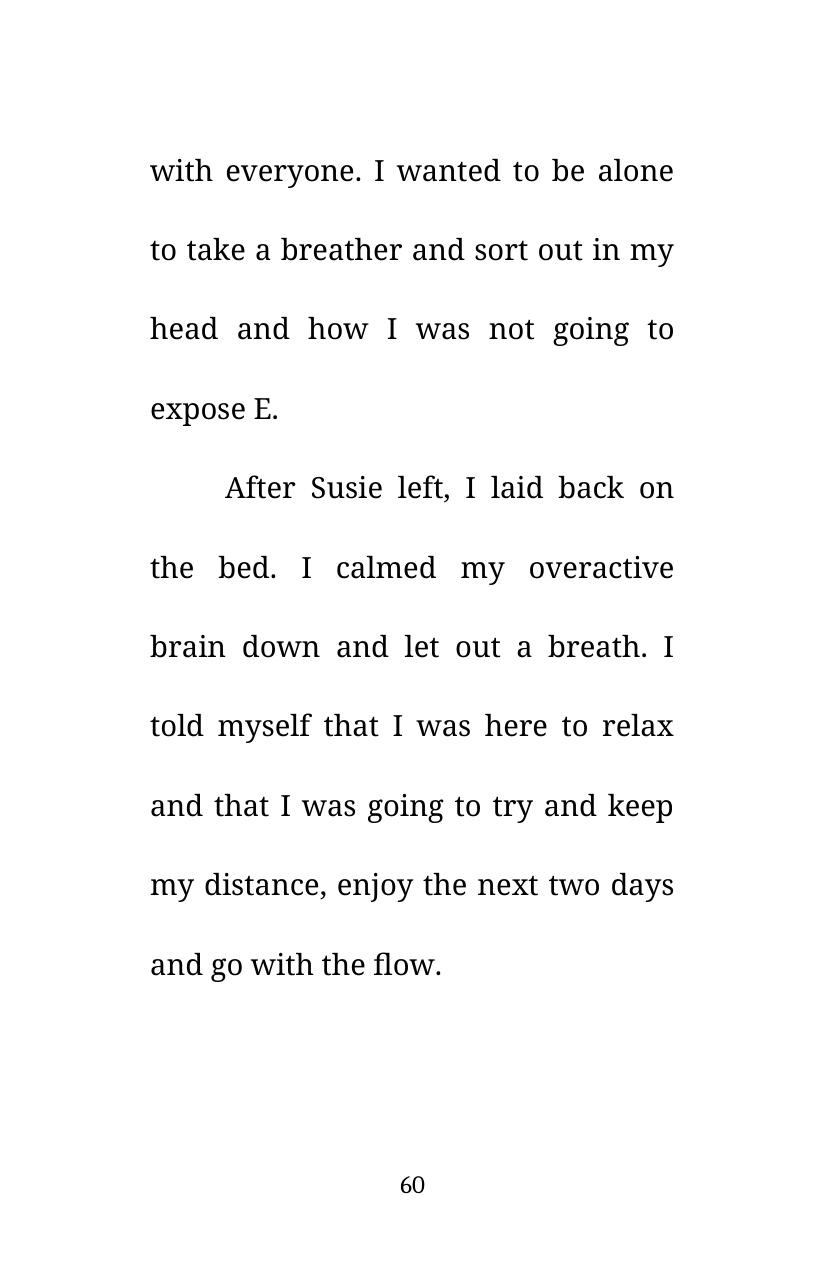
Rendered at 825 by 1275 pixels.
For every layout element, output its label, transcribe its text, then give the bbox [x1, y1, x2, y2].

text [150, 150, 675, 428]
text After Susie left, I laid back on the bed. I calmed my overactive brain down and let out a breath. I told myself that I was here to relax and that I was going to try and keep my distance, enjoy the next two days and go with the flow. [150, 467, 675, 983]
